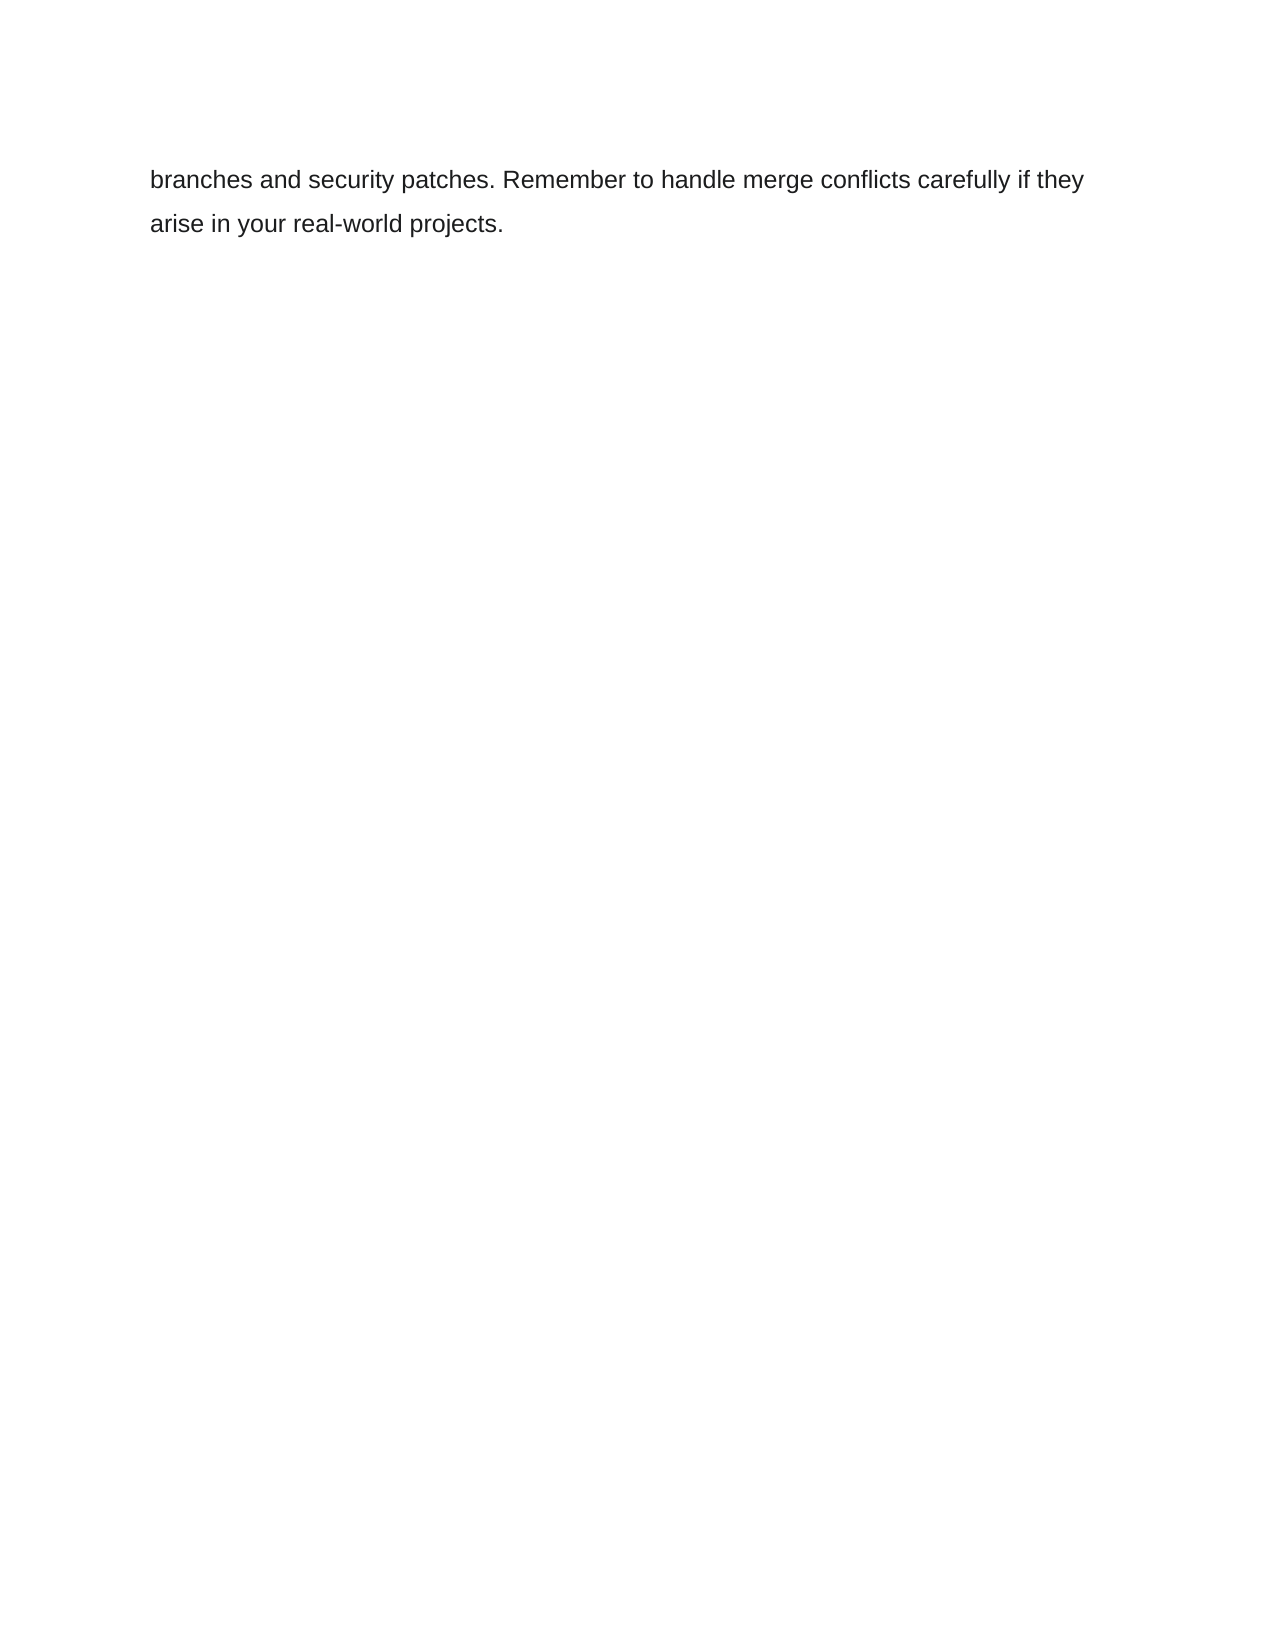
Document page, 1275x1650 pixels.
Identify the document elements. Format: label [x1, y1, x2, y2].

text [150, 150, 1125, 237]
